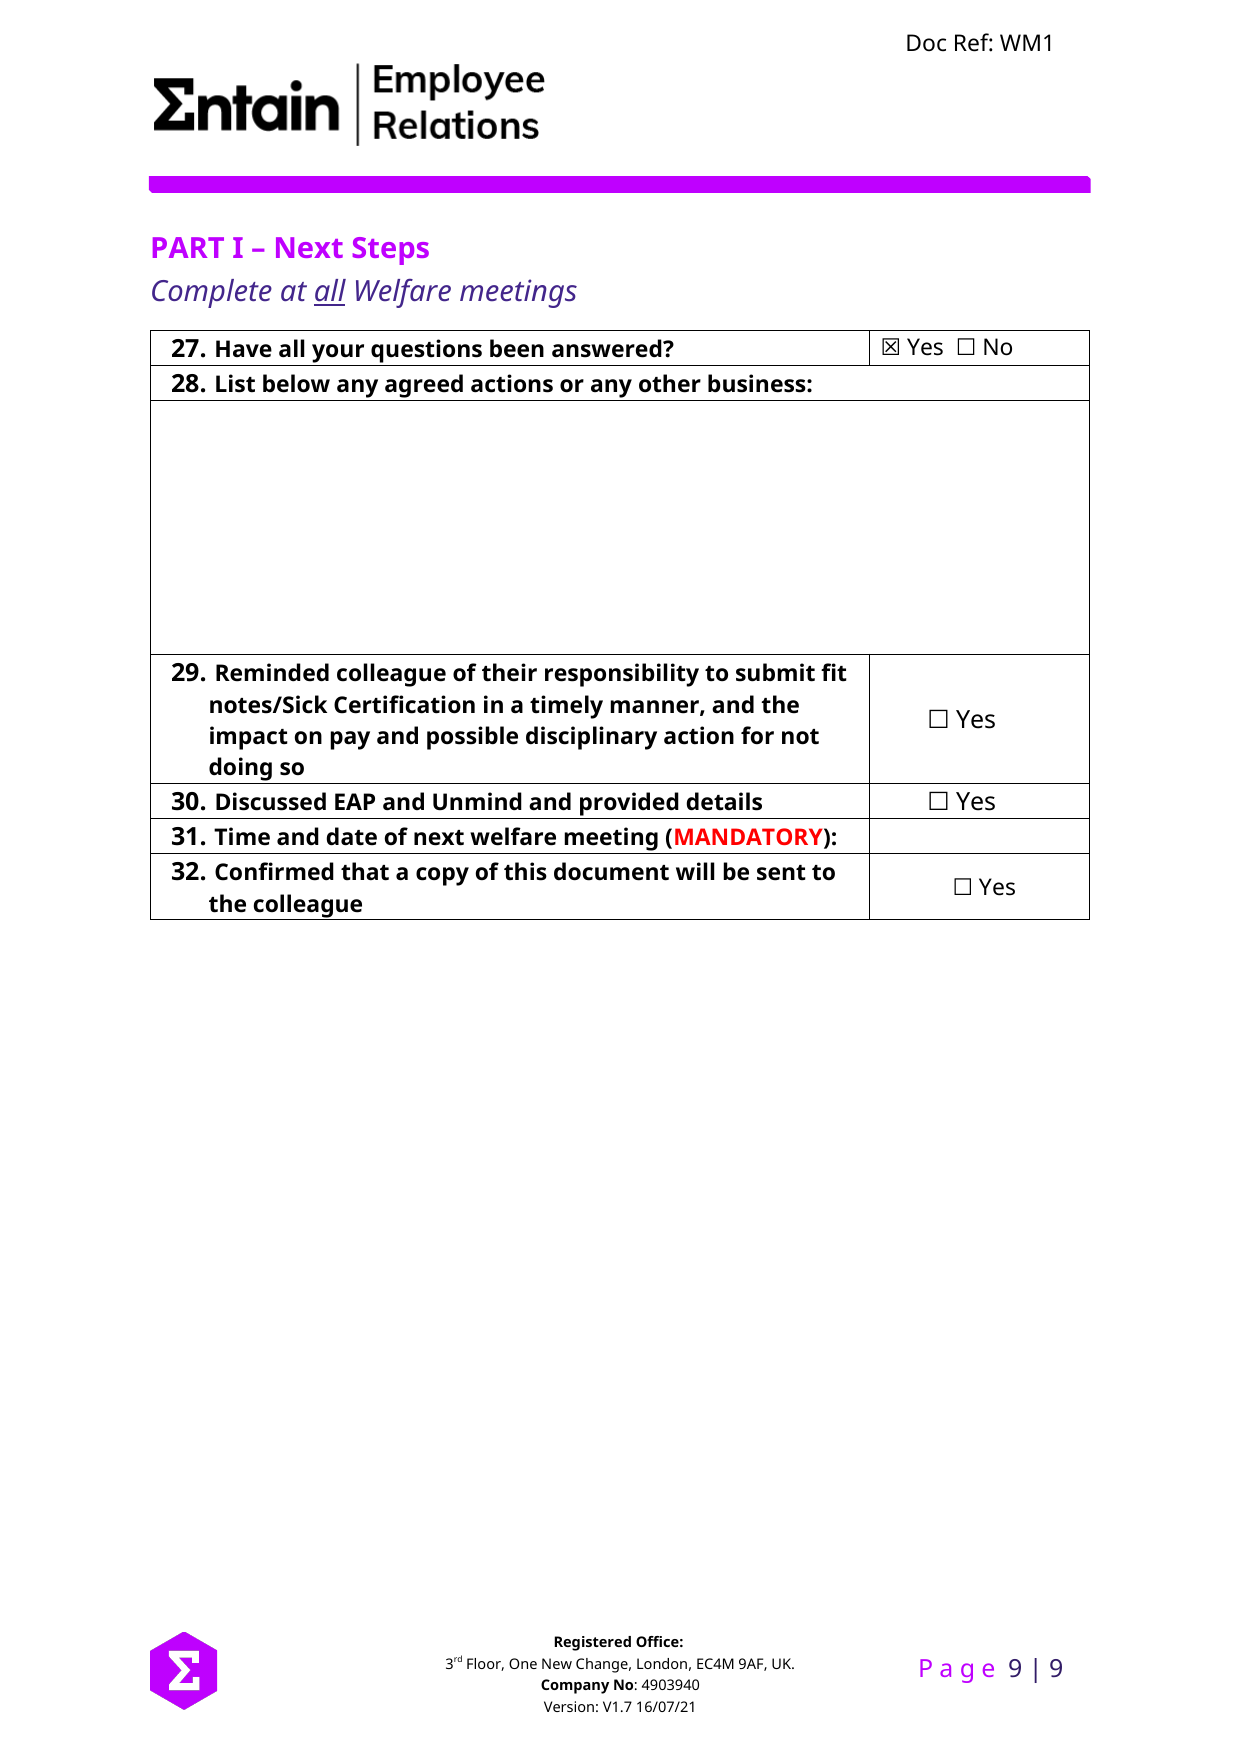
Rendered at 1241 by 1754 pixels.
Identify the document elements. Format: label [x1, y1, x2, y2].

picture [150, 1632, 218, 1710]
